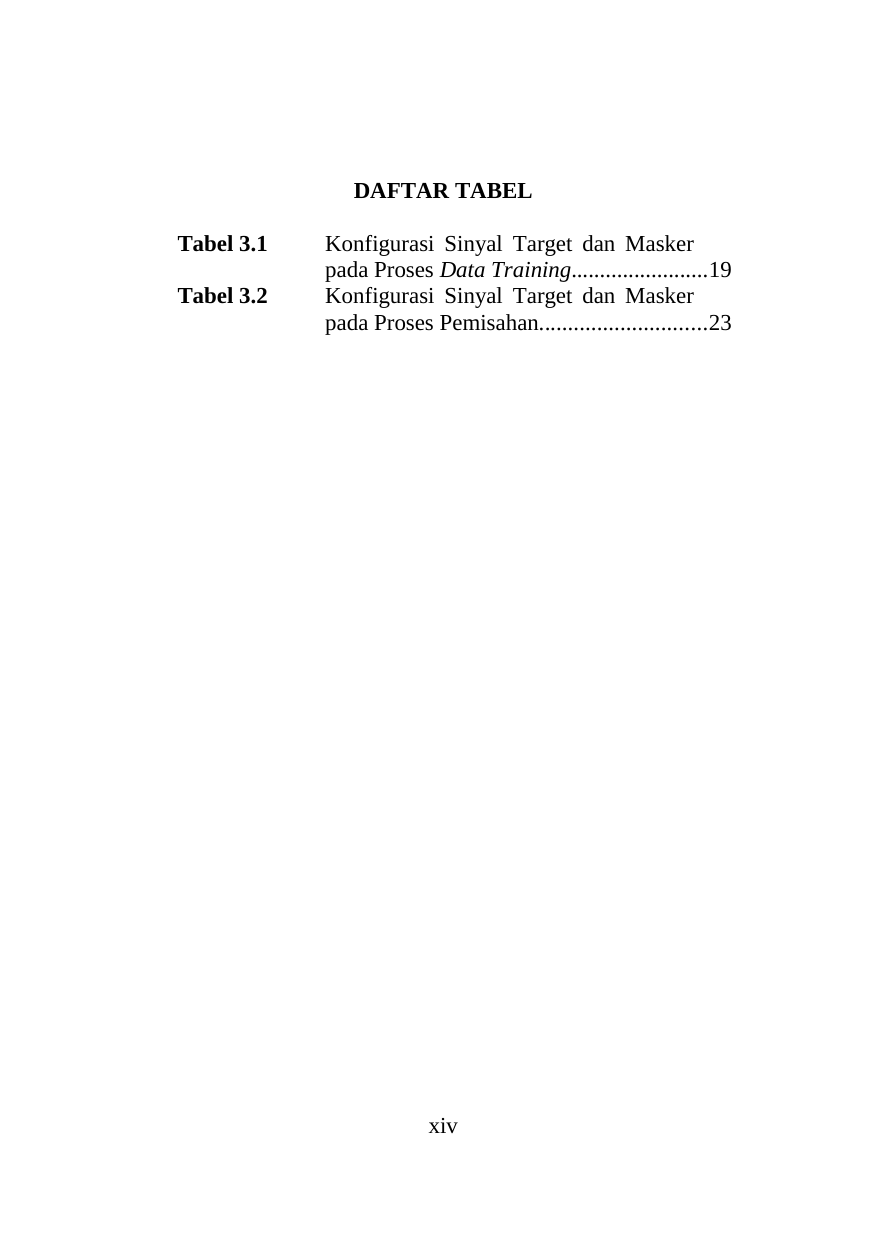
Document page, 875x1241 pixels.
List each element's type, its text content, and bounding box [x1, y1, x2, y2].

text Tabel 3.2 Konfigurasi Sinyal Target dan Masker pada Proses Pemisahan.. 23 [177, 283, 694, 335]
text Tabel 3.1 Konfigurasi Sinyal Target dan Masker pada Proses Data Training 19 [177, 230, 694, 283]
text DAFTAR TABEL [177, 177, 709, 203]
